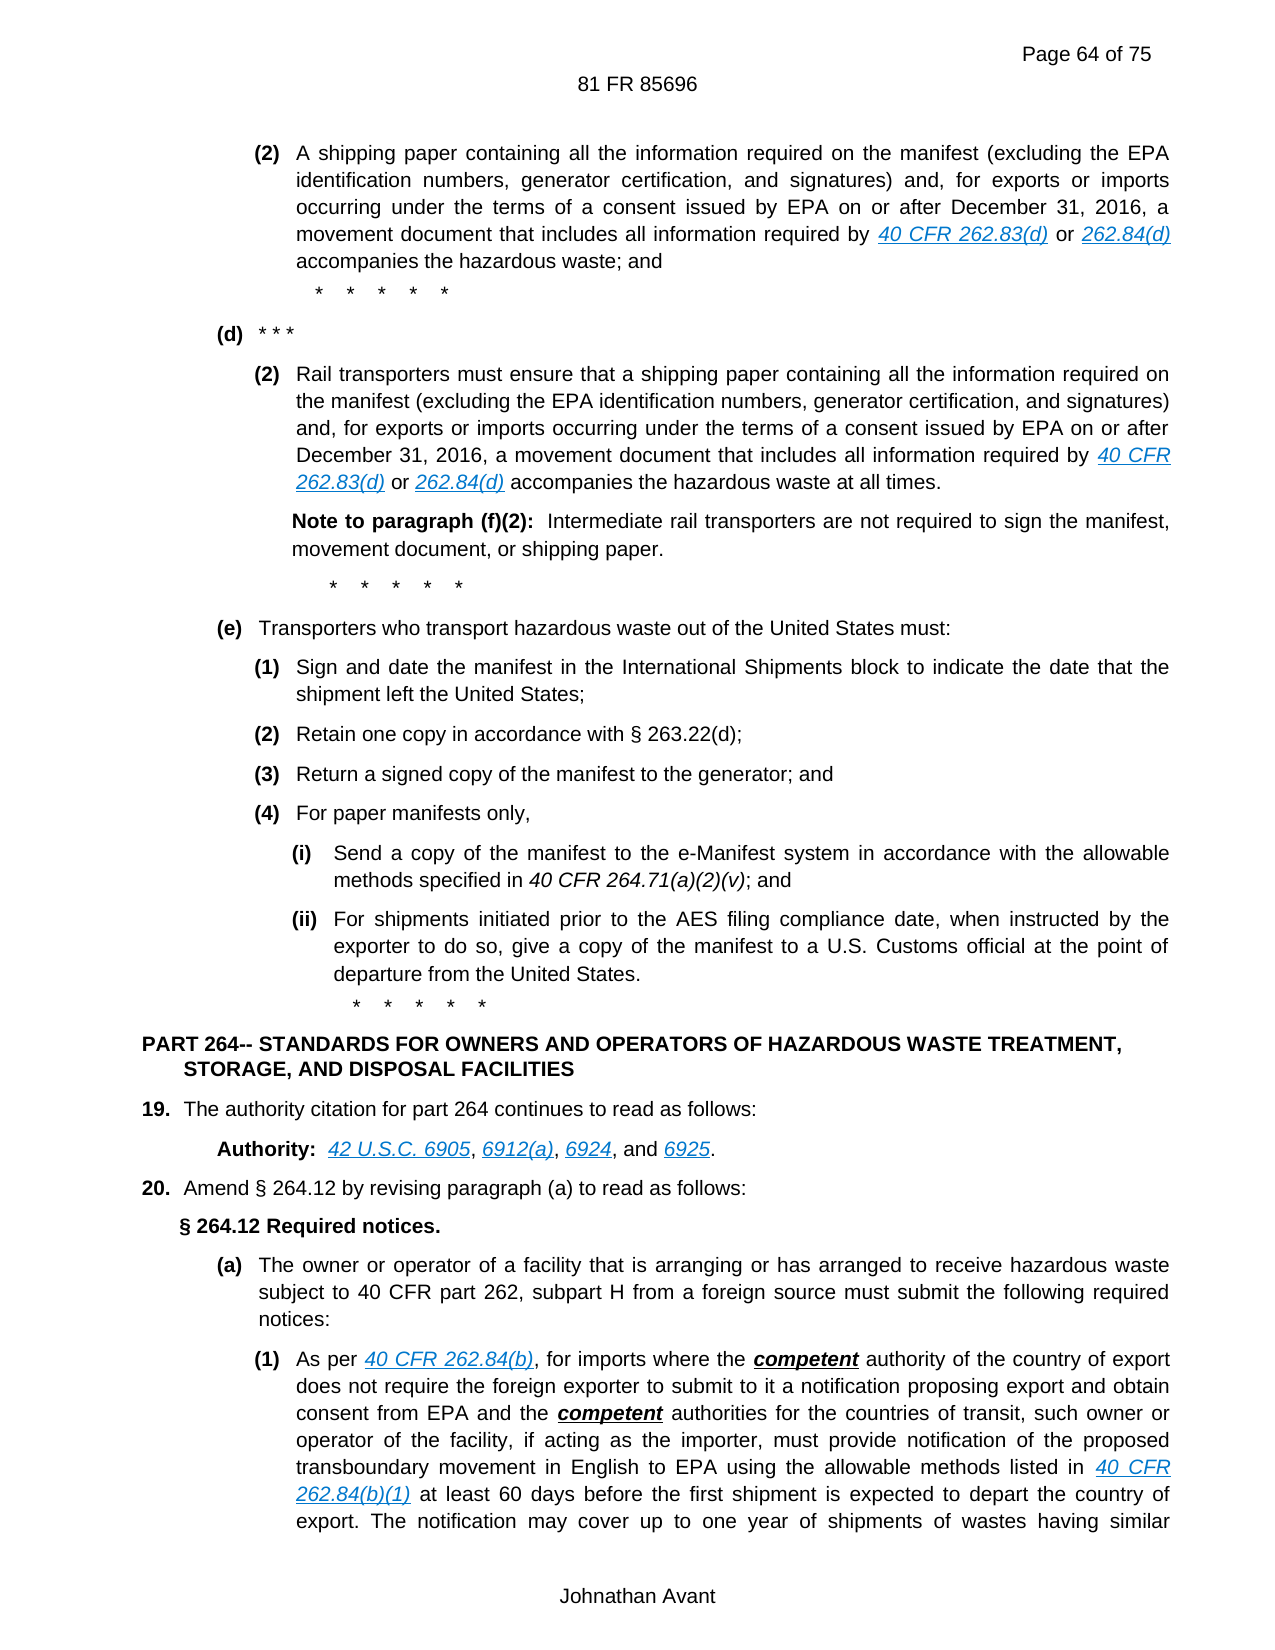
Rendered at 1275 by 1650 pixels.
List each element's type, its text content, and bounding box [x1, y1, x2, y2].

list For paper manifests only, [254, 798, 1171, 825]
text * * * * * [329, 573, 1171, 600]
list The owner or operator of a facility that is arranging or has arranged to receive hazardous waste subject to 40 CFR part 262, subpart H from a foreign source must submit the following required notices: [217, 1250, 1171, 1331]
list Rail transporters must ensure that a shipping paper containing all the information required on the manifest (excluding the EPA identification numbers, generator certification, and signatures) and, for exports or imports occurring under the terms of a consent issued by EPA on or after December 31, 2016, a movement document that includes all information required by 40 CFR 262.83(d) or 262.84(d) accompanies the hazardous waste at all times. [254, 358, 1171, 494]
list * * * [217, 319, 1171, 346]
list Transporters who transport hazardous waste out of the United States must: [217, 612, 1171, 639]
text Note to paragraph (f)(2): Intermediate rail transporters are not required to sign the manifest, movement document, or shipping paper. [292, 506, 1171, 560]
text * * * * * [292, 279, 1171, 306]
list Amend § 264.12 by revising paragraph (a) to read as follows: [142, 1173, 1171, 1200]
list S AND OPERATORS OF HAZARDOUS WASTE TREATMENT, STORAGE, AND DISPOSAL FACILITIES [142, 1031, 1171, 1081]
list The authority citation for part 264 continues to read as follows: [142, 1094, 1171, 1121]
list Send a copy of the manifest to the e-Manifest system in accordance with the allowable methods specified in 40 CFR 264.71(a)(2)(v); and [292, 837, 1171, 892]
text Authority: 42 U.S.C. 6905, 6912(a), 6924, and 6925. [217, 1133, 1171, 1160]
list A shipping paper containing all the information required on the manifest (excluding the EPA identification numbers, generator certification, and signatures) and, for exports or imports occurring under the terms of a consent issued by EPA on or after December 31, 2016, a movement document that includes all information required by 40 CFR 262.83(d) or 262.84(d) accompanies the hazardous waste; and [254, 137, 1171, 273]
list For shipments initiated prior to the AES filing compliance date, when instructed by the exporter to do so, give a copy of the manifest to a U.S. Customs official at the point of departure from the United States. [292, 904, 1171, 985]
text * * * * * [329, 992, 1171, 1019]
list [254, 1344, 1171, 1533]
list Return a signed copy of the manifest to the generator; and [254, 758, 1171, 785]
list Retain one copy in accordance with § 263.22(d); [254, 719, 1171, 746]
list Sign and date the manifest in the International Shipments block to indicate the date that the shipment left the United States; [254, 652, 1171, 706]
